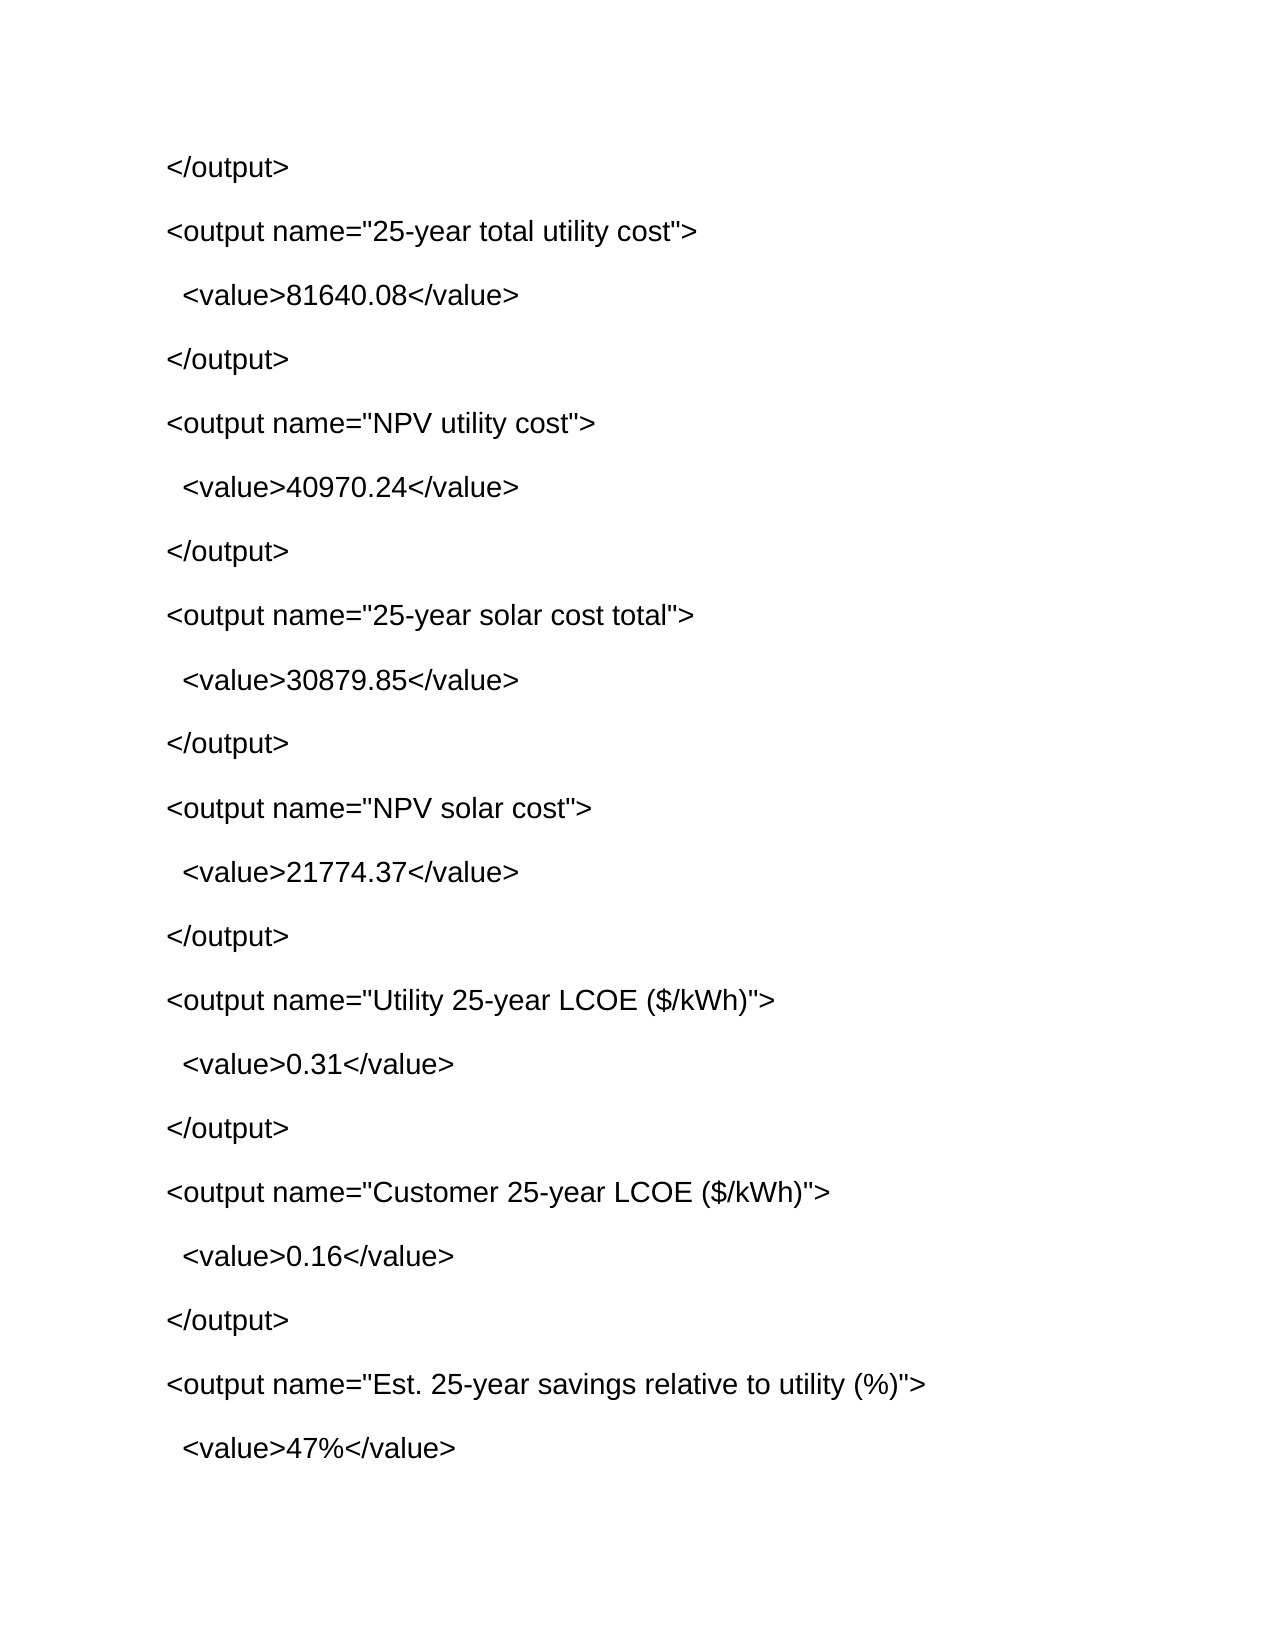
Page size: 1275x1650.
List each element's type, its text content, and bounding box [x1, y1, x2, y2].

text <output name="NPV utility cost"> [150, 406, 1125, 440]
text </output> [150, 919, 1125, 952]
text </output> [150, 1111, 1125, 1144]
text <value>0.16</value> [150, 1239, 1125, 1273]
text <output name="Customer 25-year LCOE ($/kWh)"> [150, 1175, 1125, 1208]
text <output name="25-year solar cost total"> [150, 598, 1125, 632]
text <value>40970.24</value> [150, 470, 1125, 504]
text <value>47%</value> [150, 1431, 1125, 1465]
text </output> [150, 727, 1125, 760]
text </output> [150, 150, 1125, 183]
text </output> [150, 342, 1125, 376]
text <value>0.31</value> [150, 1047, 1125, 1080]
text <output name="Est. 25-year savings relative to utility (%)"> [150, 1367, 1125, 1401]
text <output name="25-year total utility cost"> [150, 214, 1125, 248]
text <output name="NPV solar cost"> [150, 791, 1125, 824]
text </output> [150, 534, 1125, 568]
text <value>81640.08</value> [150, 278, 1125, 312]
text <output name="Utility 25-year LCOE ($/kWh)"> [150, 983, 1125, 1016]
text </output> [150, 1303, 1125, 1337]
text <value>21774.37</value> [150, 855, 1125, 888]
text <value>30879.85</value> [150, 662, 1125, 696]
